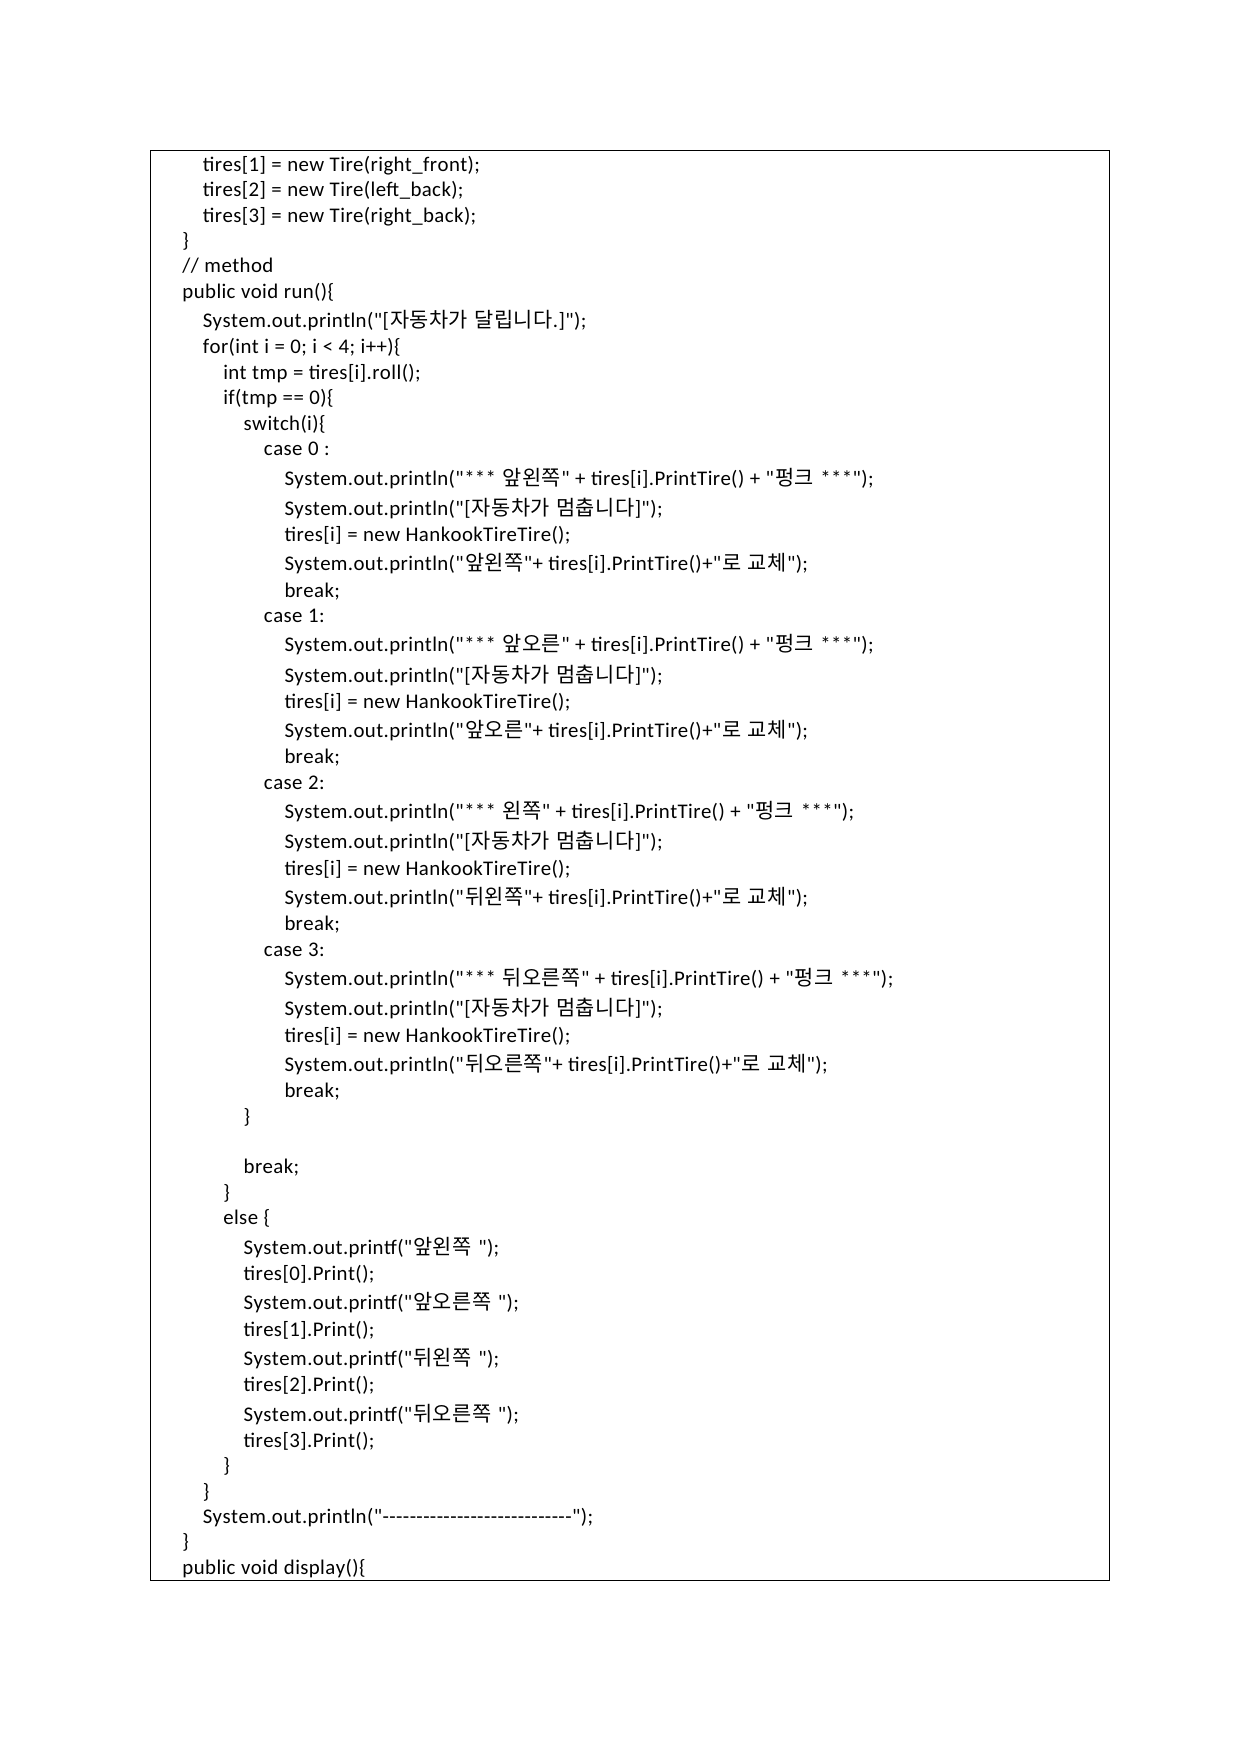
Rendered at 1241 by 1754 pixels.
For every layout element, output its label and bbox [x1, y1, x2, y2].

table_header [151, 151, 1109, 1579]
